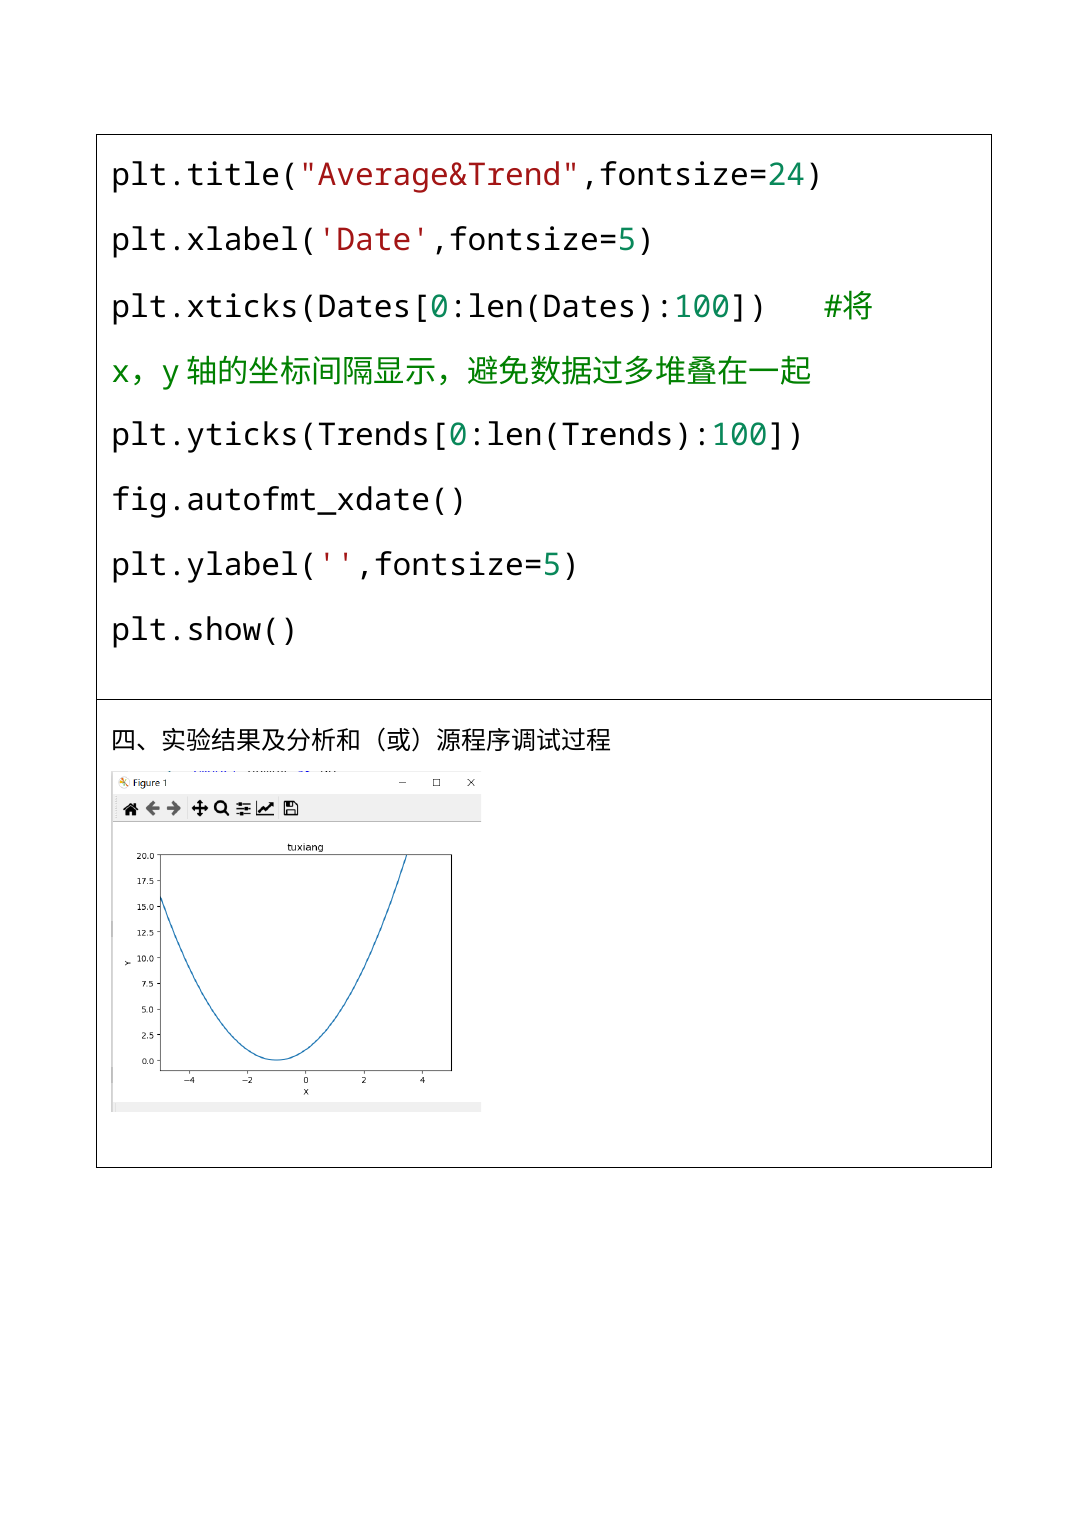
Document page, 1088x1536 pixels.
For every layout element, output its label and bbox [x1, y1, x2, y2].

table_cell [97, 700, 991, 1167]
table_cell [97, 135, 991, 699]
picture [111, 771, 482, 1112]
